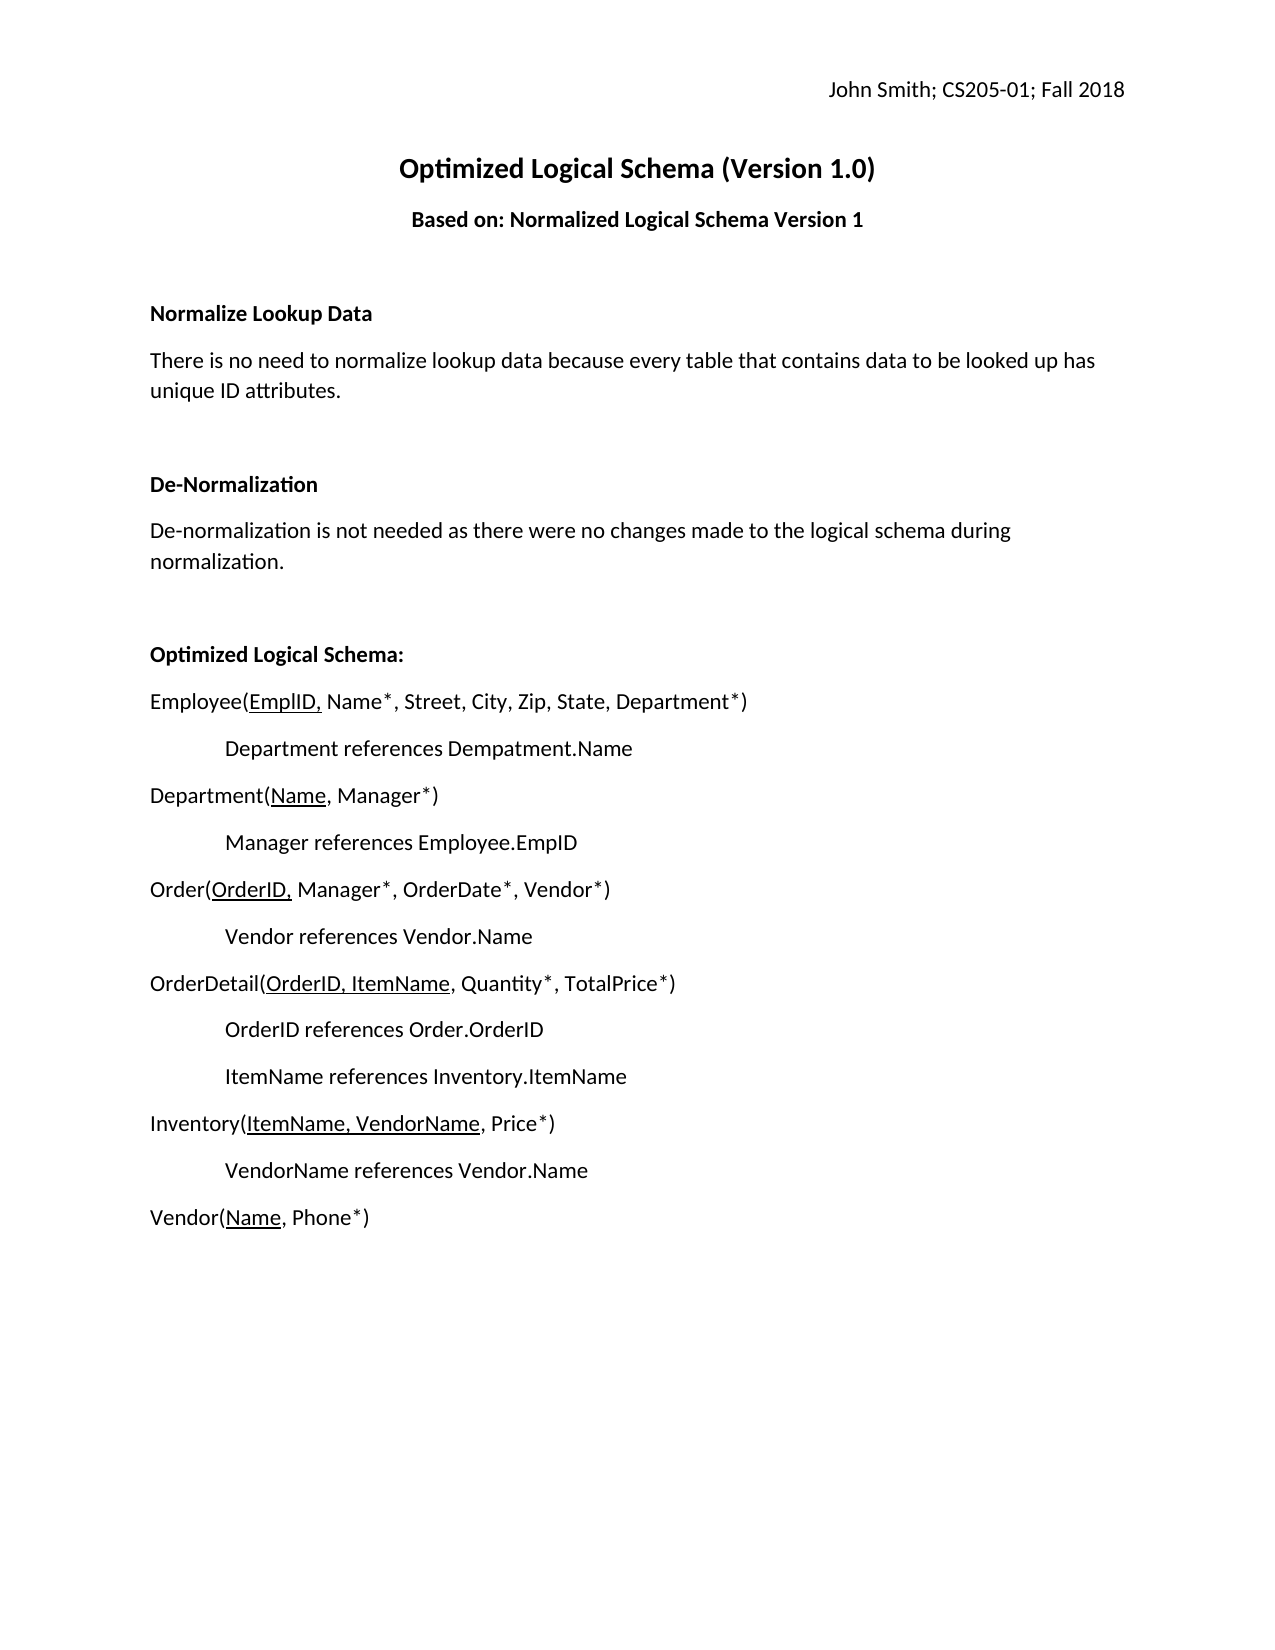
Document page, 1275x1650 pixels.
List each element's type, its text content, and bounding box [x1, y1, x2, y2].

text Department(Name, Manager*) [150, 781, 1125, 809]
text Employee(EmplID, Name*, Street, City, Zip, State, Department*) [150, 687, 1125, 715]
text OrderDetail(OrderID, ItemName, Quantity*, TotalPrice*) [150, 969, 1125, 997]
text De-normalization is not needed as there were no changes made to the logical schema during normalization. [150, 517, 1125, 575]
text Optimized Logical Schema: [150, 641, 1125, 668]
text VendorName references Vendor.Name [150, 1156, 1125, 1184]
text Optimized Logical Schema (Version 1.0) [150, 150, 1125, 186]
text Vendor references Vendor.Name [150, 922, 1125, 950]
text ItemName references Inventory.ItemName [150, 1062, 1125, 1090]
text De-Normalization [150, 470, 1125, 498]
text Manager references Employee.EmpID [150, 828, 1125, 856]
text Inventory(ItemName, VendorName, Price*) [150, 1109, 1125, 1137]
text Department references Dempatment.Name [150, 734, 1125, 762]
text Based on: Normalized Logical Schema Version 1 [150, 205, 1125, 233]
text Normalize Lookup Data [150, 299, 1125, 327]
text Vendor(Name, Phone*) [150, 1203, 1125, 1231]
text Order(OrderID, Manager*, OrderDate*, Vendor*) [150, 875, 1125, 903]
text There is no need to normalize lookup data because every table that contains data to be looked up has unique ID attributes. [150, 346, 1125, 404]
text OrderID references Order.OrderID [150, 1016, 1125, 1043]
